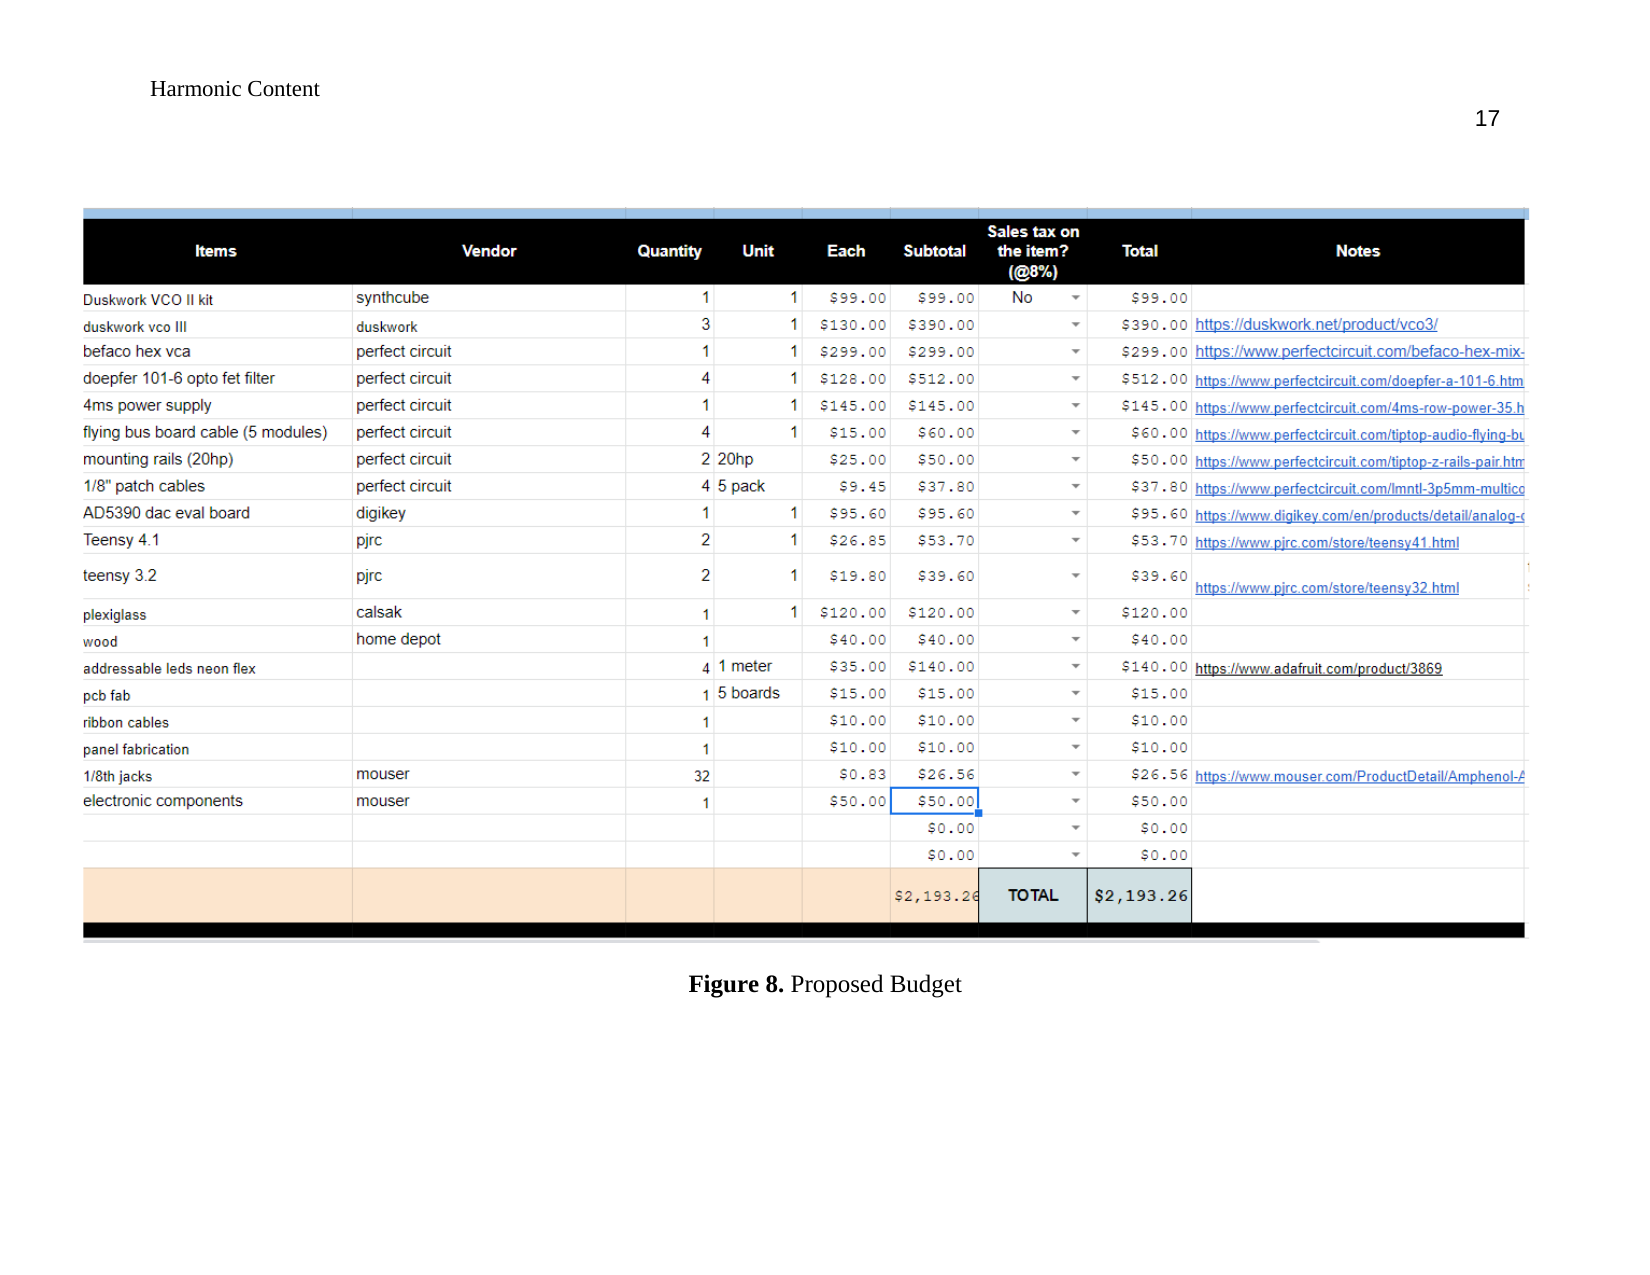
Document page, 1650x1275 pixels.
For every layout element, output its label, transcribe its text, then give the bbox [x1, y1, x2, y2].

text Figure 8. Proposed Budget [150, 969, 1500, 997]
picture [83, 207, 1530, 943]
